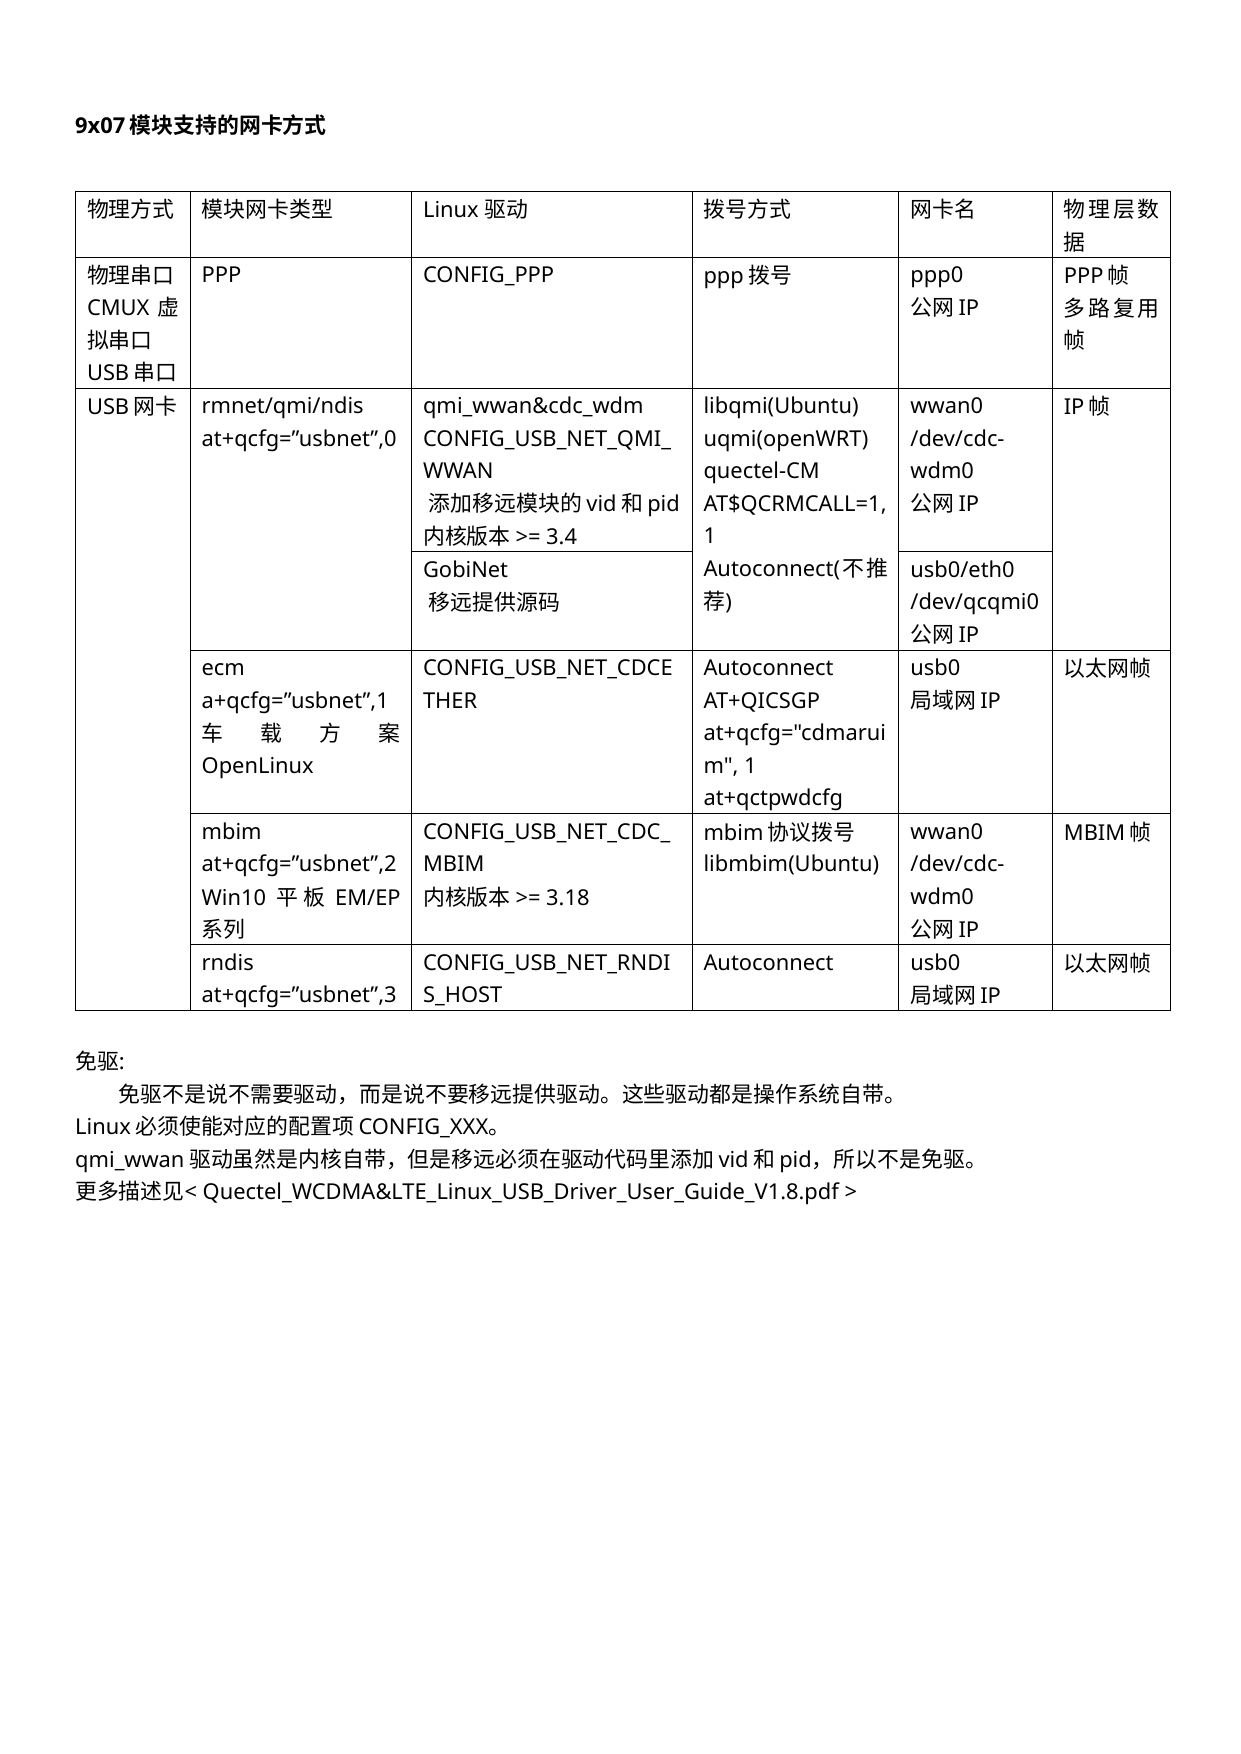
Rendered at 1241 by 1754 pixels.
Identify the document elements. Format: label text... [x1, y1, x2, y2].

table_cell usb0 局域网IP [899, 651, 1052, 813]
text 免驱不是说不需要驱动，而是说不要移远提供驱动。这些驱动都是操作系统自带。 [75, 1076, 1165, 1109]
text 免驱: [75, 1044, 1165, 1076]
table_cell libqmi(Ubuntu) uqmi(openWRT) quectel-CM AT$QCRMCALL=1,1 Autoconnect(不推荐) [693, 389, 898, 650]
table_cell ppp拨号 [693, 258, 898, 388]
table_cell PPP帧 多路复用帧 [1053, 258, 1170, 388]
text Linux必须使能对应的配置项CONFIG_XXX。 [75, 1109, 1165, 1141]
table_cell usb0/eth0 /dev/qcqmi0 公网IP [899, 552, 1052, 650]
text qmi_wwan驱动虽然是内核自带，但是移远必须在驱动代码里添加vid和pid，所以不是免驱。 [75, 1141, 1165, 1174]
table_cell 以太网帧 [1053, 945, 1170, 1010]
table_cell CONFIG_PPP [412, 258, 692, 388]
table_cell IP帧 [1053, 389, 1170, 650]
table_cell mbim协议拨号 libmbim(Ubuntu) [693, 814, 898, 944]
table_cell Autoconnect [693, 945, 898, 1010]
table_cell PPP [191, 258, 411, 388]
table_cell wwan0 /dev/cdc-wdm0 公网IP [899, 389, 1052, 551]
table_cell qmi_wwan&cdc_wdm CONFIG_USB_NET_QMI_WWAN 添加移远模块的vid和pid 内核版本 >= 3.4 [412, 389, 692, 551]
table_cell wwan0 /dev/cdc-wdm0 公网IP [899, 814, 1052, 944]
table_cell CONFIG_USB_NET_CDC_MBIM 内核版本 >= 3.18 [412, 814, 692, 944]
table_cell MBIM帧 [1053, 814, 1170, 944]
table_cell mbim at+qcfg=”usbnet”,2 Win10平板EM/EP系列 [191, 814, 411, 944]
table_cell rndis at+qcfg=”usbnet”,3 [191, 945, 411, 1010]
table_cell usb0 局域网IP [899, 945, 1052, 1010]
table_header 物理方式 [76, 192, 190, 257]
table_cell rmnet/qmi/ndis at+qcfg=”usbnet”,0 [191, 389, 411, 650]
table_cell ppp0 公网IP [899, 258, 1052, 388]
subtitle 9x07模块支持的网卡方式 [75, 108, 1165, 140]
text 更多描述见< Quectel_WCDMA&LTE_Linux_USB_Driver_User_Guide_V1.8.pdf > [75, 1174, 1165, 1206]
table_cell 物理串口 CMUX虚拟串口 USB串口 [76, 258, 190, 388]
table_cell Autoconnect AT+QICSGP at+qcfg="cdmaruim", 1 at+qctpwdcfg [693, 651, 898, 813]
table_header 物理层数据 [1053, 192, 1170, 257]
table_cell 以太网帧 [1053, 651, 1170, 813]
table_header Linux 驱动 [412, 192, 692, 257]
table_cell ecm a+qcfg=”usbnet”,1 车载方案OpenLinux [191, 651, 411, 813]
table_header 网卡名 [899, 192, 1052, 257]
table_cell CONFIG_USB_NET_CDCETHER [412, 651, 692, 813]
table_header 模块网卡类型 [191, 192, 411, 257]
table_cell GobiNet 移远提供源码 [412, 552, 692, 650]
table_header 拨号方式 [693, 192, 898, 257]
table_cell CONFIG_USB_NET_RNDIS_HOST [412, 945, 692, 1010]
table_cell USB网卡 [76, 389, 190, 1010]
